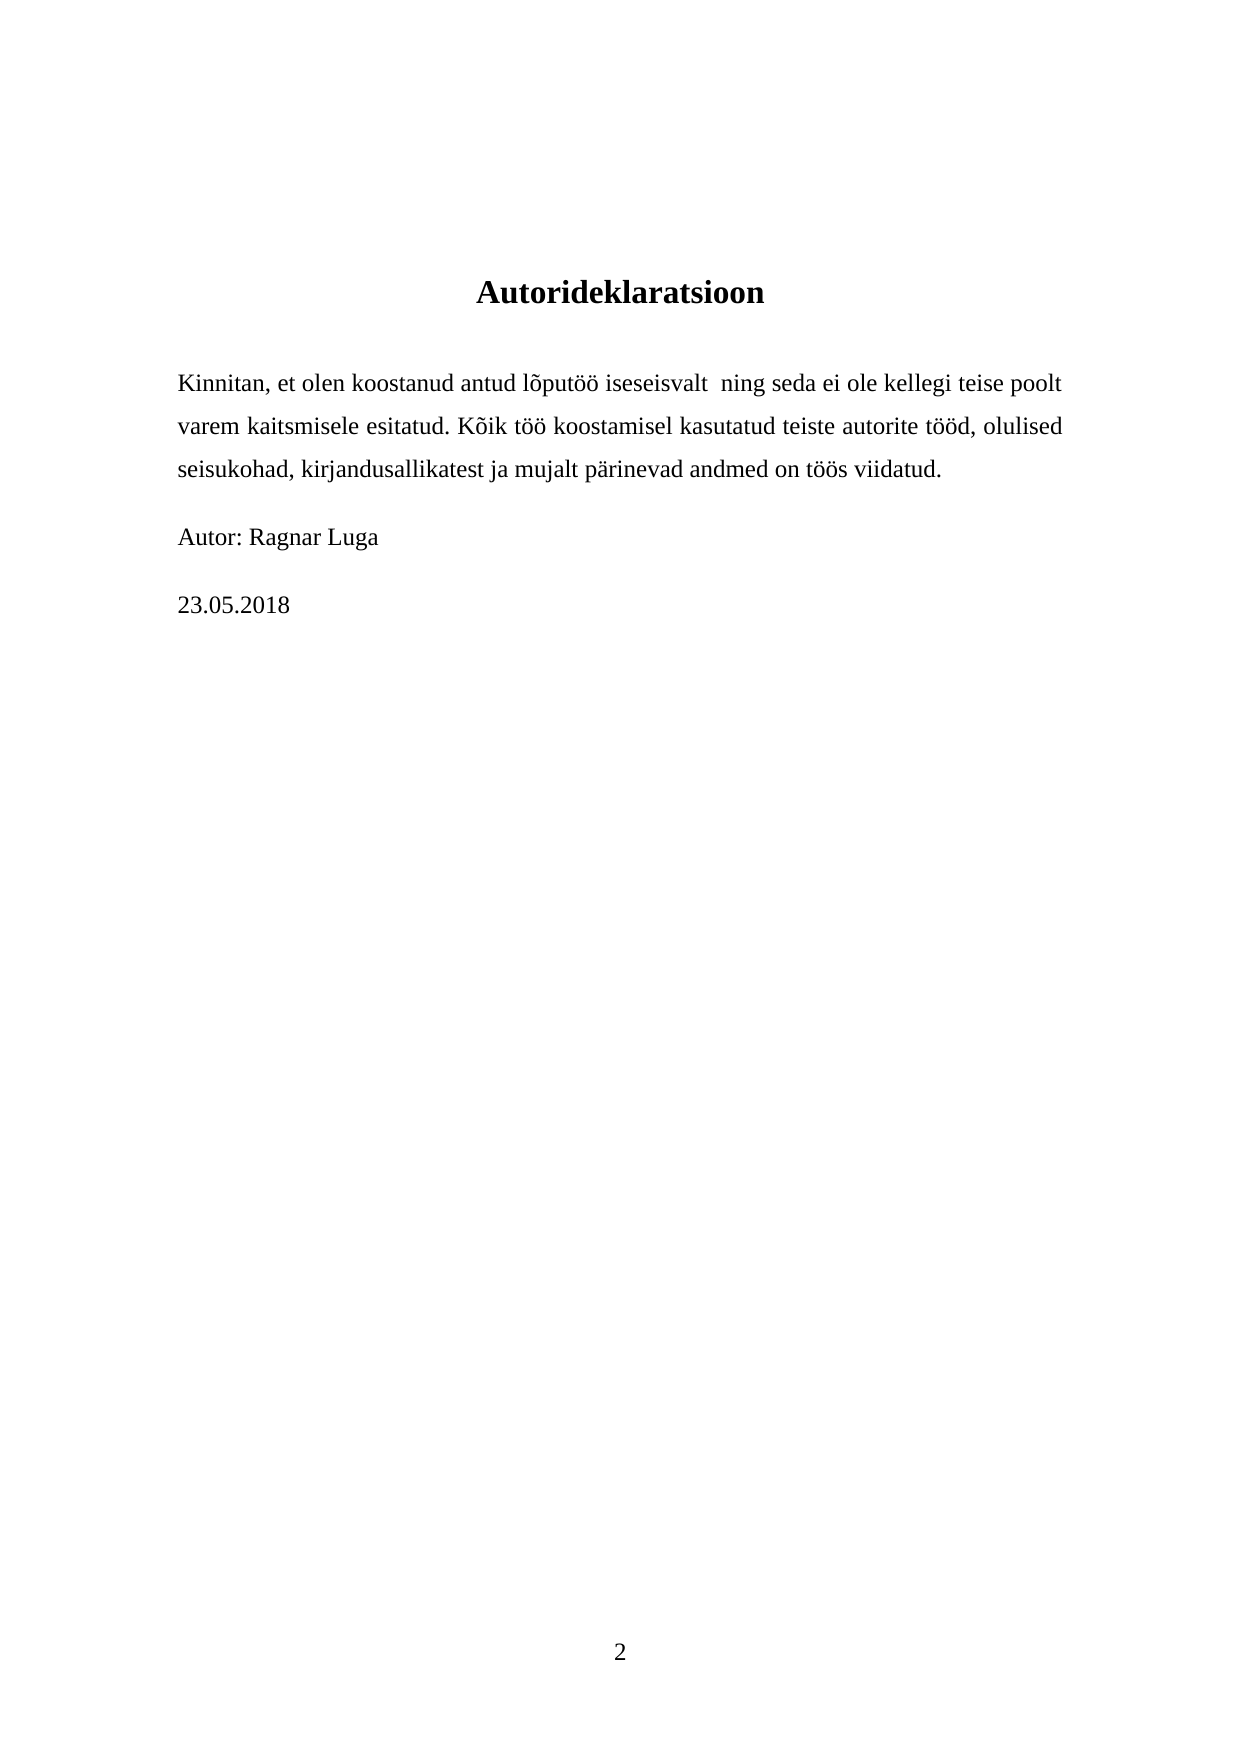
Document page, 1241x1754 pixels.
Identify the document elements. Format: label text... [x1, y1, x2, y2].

text Autor: Ragnar Luga [177, 522, 1063, 551]
text Kinnitan, et olen koostanud antud lõputöö iseseisvalt ning seda ei ole kellegi teise poolt varem kaitsmisele esitatud. Kõik töö koostamisel kasutatud teiste autorite tööd, olulised seisukohad, kirjandusallikatest ja mujalt pärinevad andmed on töös viidatud. [177, 368, 1063, 483]
text 23.05.2018 [177, 590, 1063, 619]
subtitle Autorideklaratsioon [177, 273, 1063, 311]
